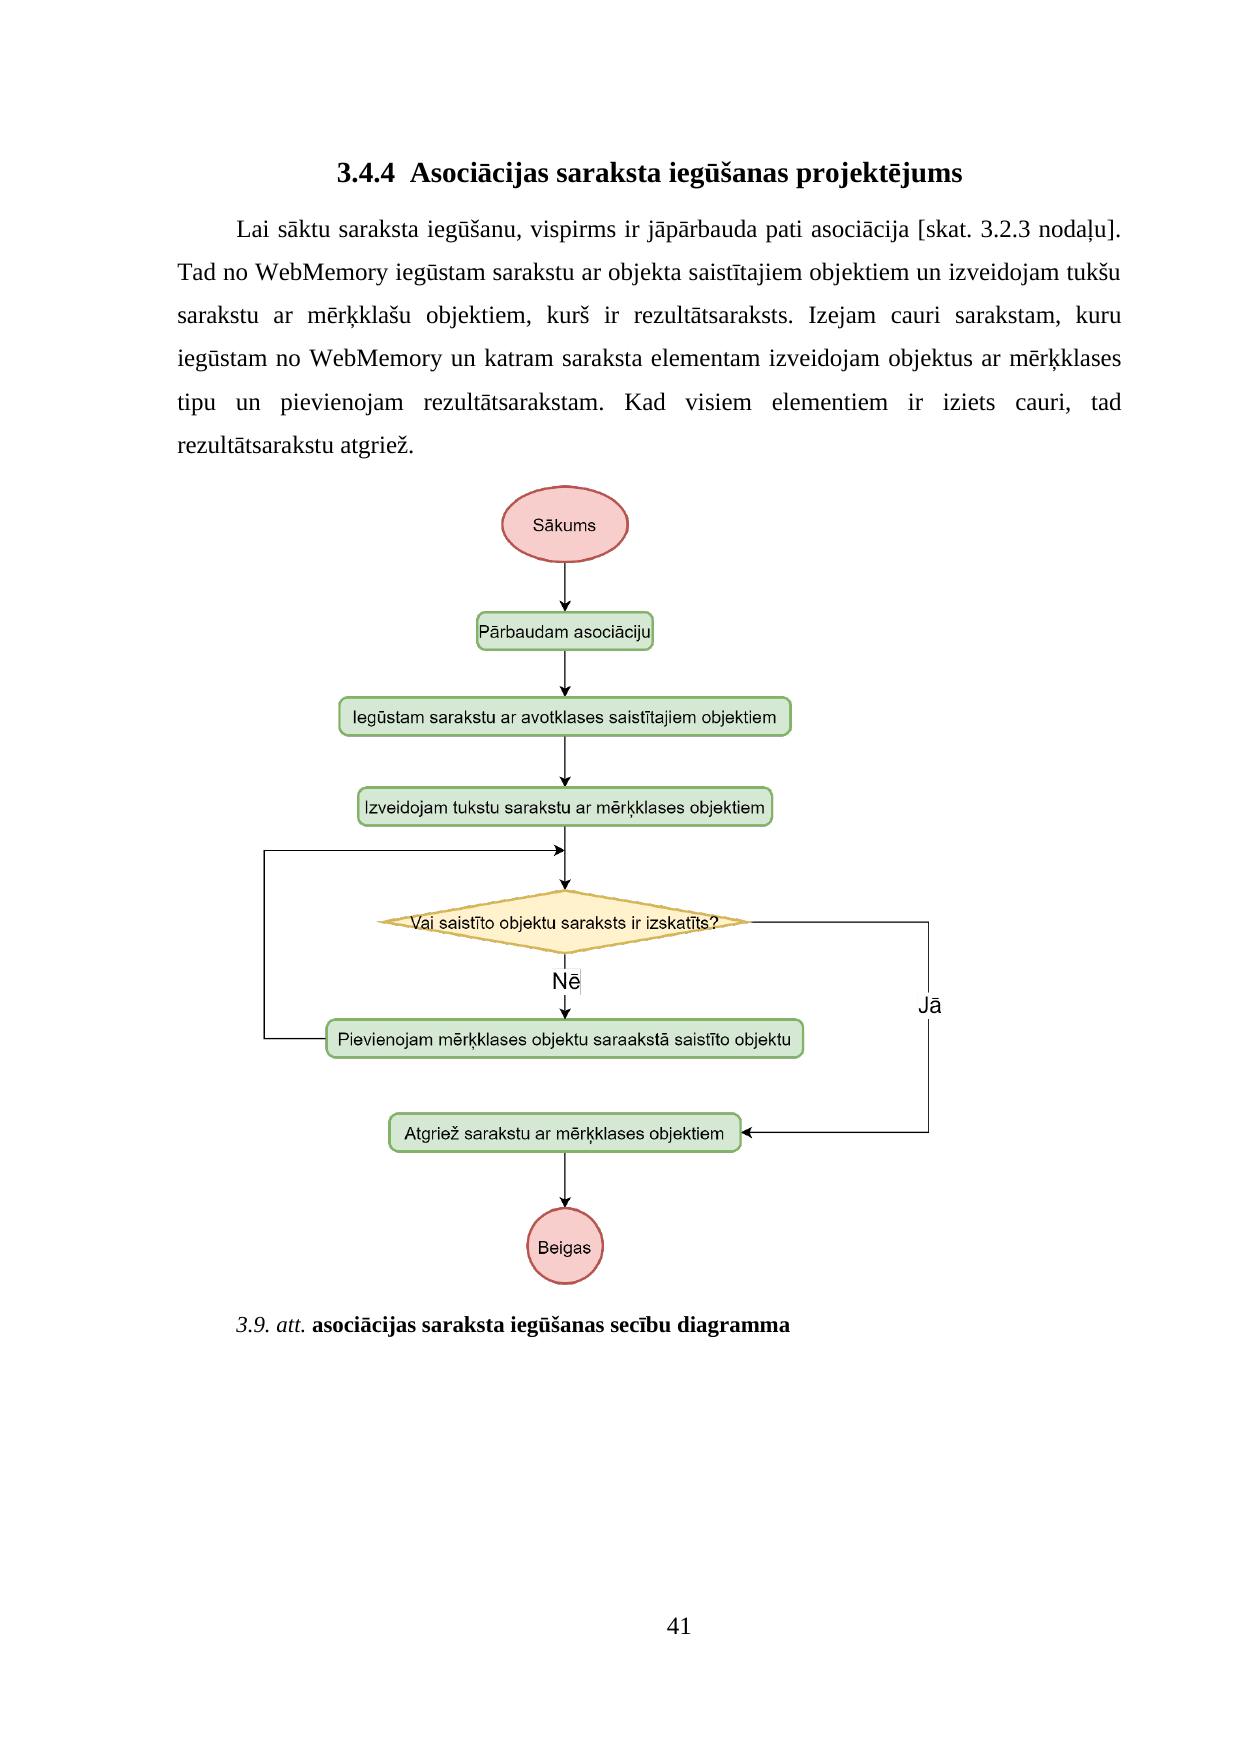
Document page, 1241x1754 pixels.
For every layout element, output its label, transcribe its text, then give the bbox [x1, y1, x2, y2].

picture [242, 472, 954, 1297]
text Lai sāktu saraksta iegūšanu, vispirms ir jāpārbauda pati asociācija [skat. 3.2.3 nodaļu]. Tad no WebMemory iegūstam sarakstu ar objekta saistītajiem objektiem un izveidojam tukšu sarakstu ar mērķklašu objektiem, kurš ir rezultātsaraksts. Izejam cauri sarakstam, kuru iegūstam no WebMemory un katram saraksta elementam izveidojam objektus ar mērķklases tipu un pievienojam rezultātsarakstam. Kad visiem elementiem ir iziets cauri, tad rezultātsarakstu atgriež. [177, 214, 1122, 458]
text 3.9. att. asociācijas saraksta iegūšanas secību diagramma [177, 1311, 1122, 1337]
subtitle 3.4.4 Asociācijas saraksta iegūšanas projektējums [177, 156, 1122, 189]
